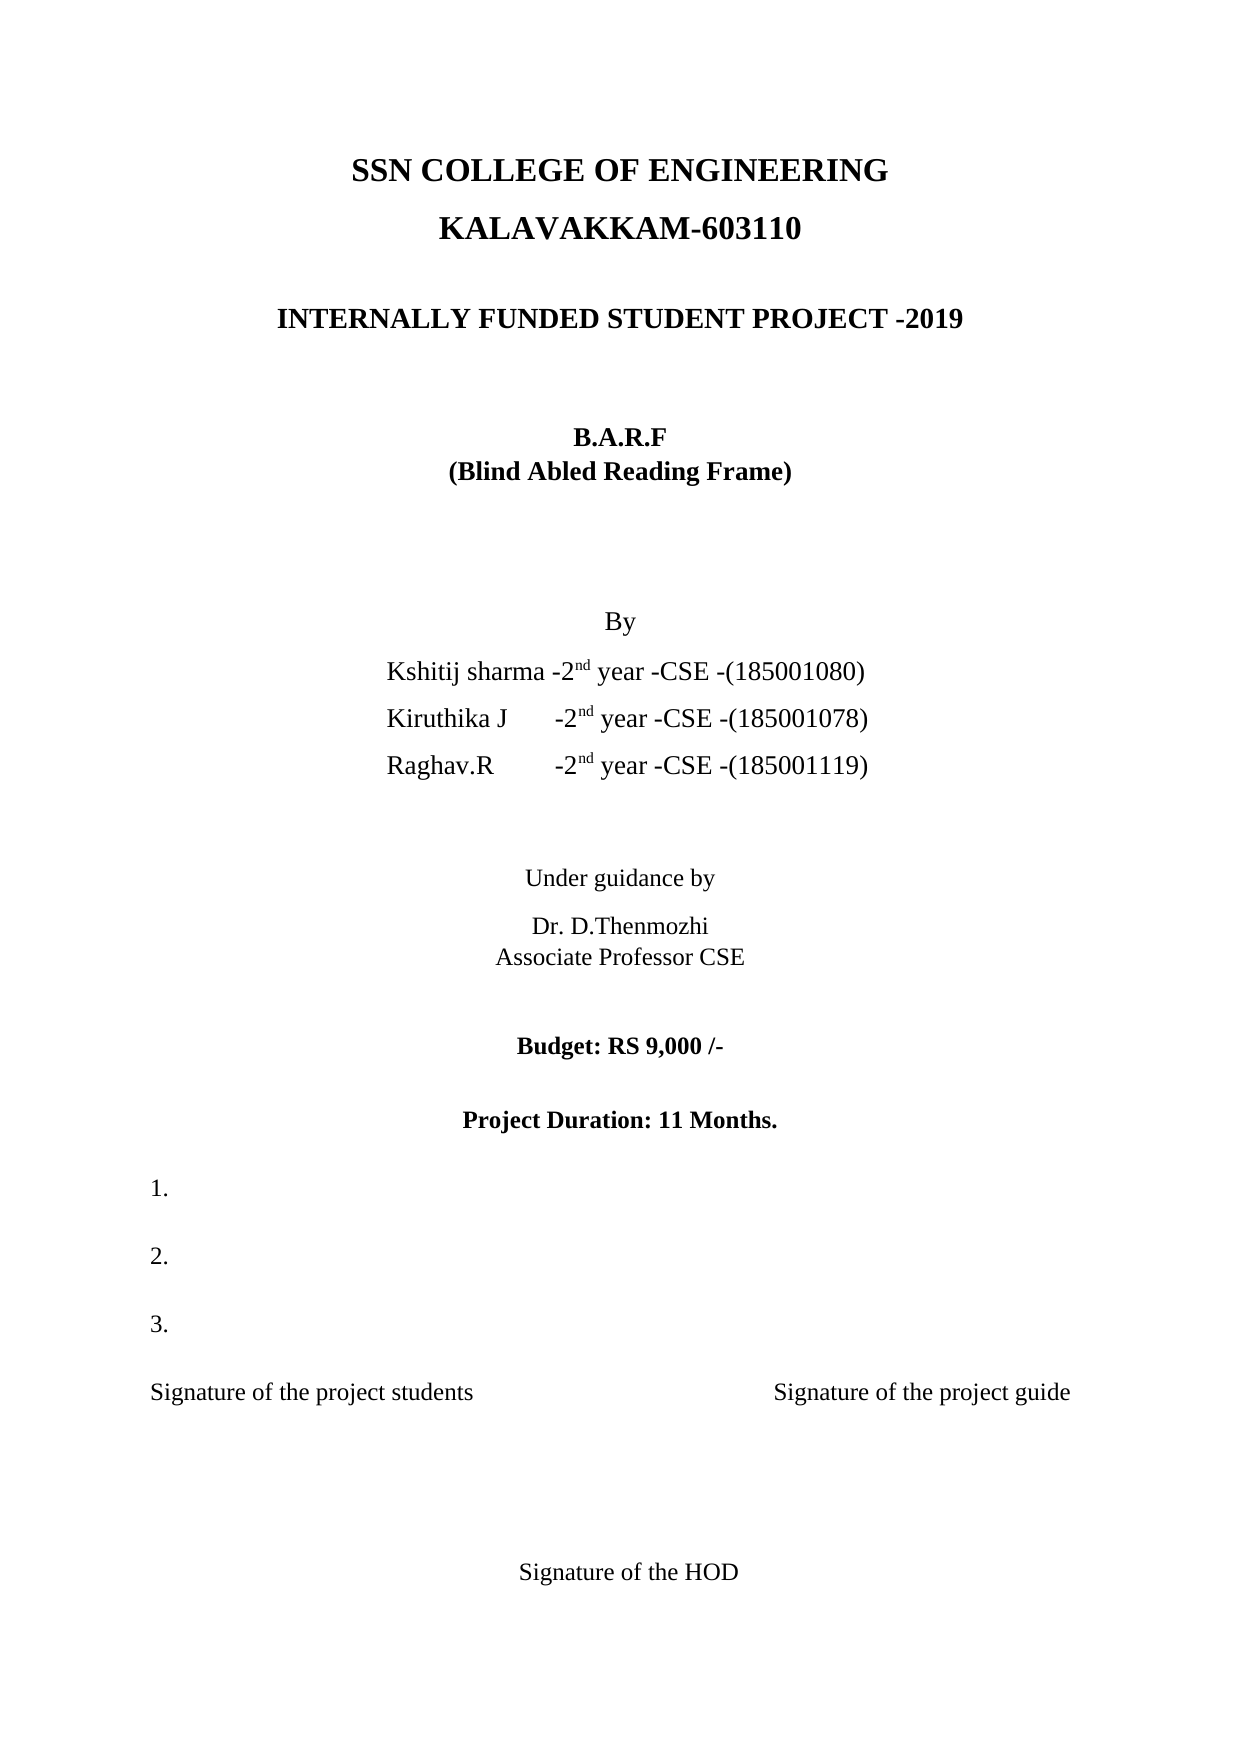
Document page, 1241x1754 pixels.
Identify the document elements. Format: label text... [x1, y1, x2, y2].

text Associate Professor CSE [150, 942, 1090, 971]
text INTERNALLY FUNDED STUDENT PROJECT -2019 [150, 301, 1090, 335]
text B.A.R.F [150, 421, 1090, 452]
text KALAVAKKAM-603110 [150, 208, 1090, 246]
text Dr. D.Thenmozhi [150, 911, 1090, 940]
text Raghav.R -2nd year -CSE -(185001119) [150, 749, 1090, 780]
text (Blind Abled Reading Frame) [150, 455, 1090, 486]
text By [150, 605, 1090, 636]
text 1. [150, 1173, 1090, 1202]
text Kshitij sharma -2nd year -CSE -(185001080) [150, 656, 1090, 687]
text 2. [150, 1241, 1090, 1270]
text 3. [150, 1309, 1090, 1338]
text Under guidance by [150, 863, 1090, 892]
text Signature of the HOD [150, 1557, 1090, 1586]
text Budget: RS 9,000 /- [150, 1031, 1090, 1059]
text Signature of the project students Signature of the project guide [150, 1377, 1090, 1406]
text SSN COLLEGE OF ENGINEERING [150, 150, 1090, 188]
text Kiruthika J -2nd year -CSE -(185001078) [150, 702, 1090, 733]
text Project Duration: 11 Months. [150, 1105, 1090, 1134]
